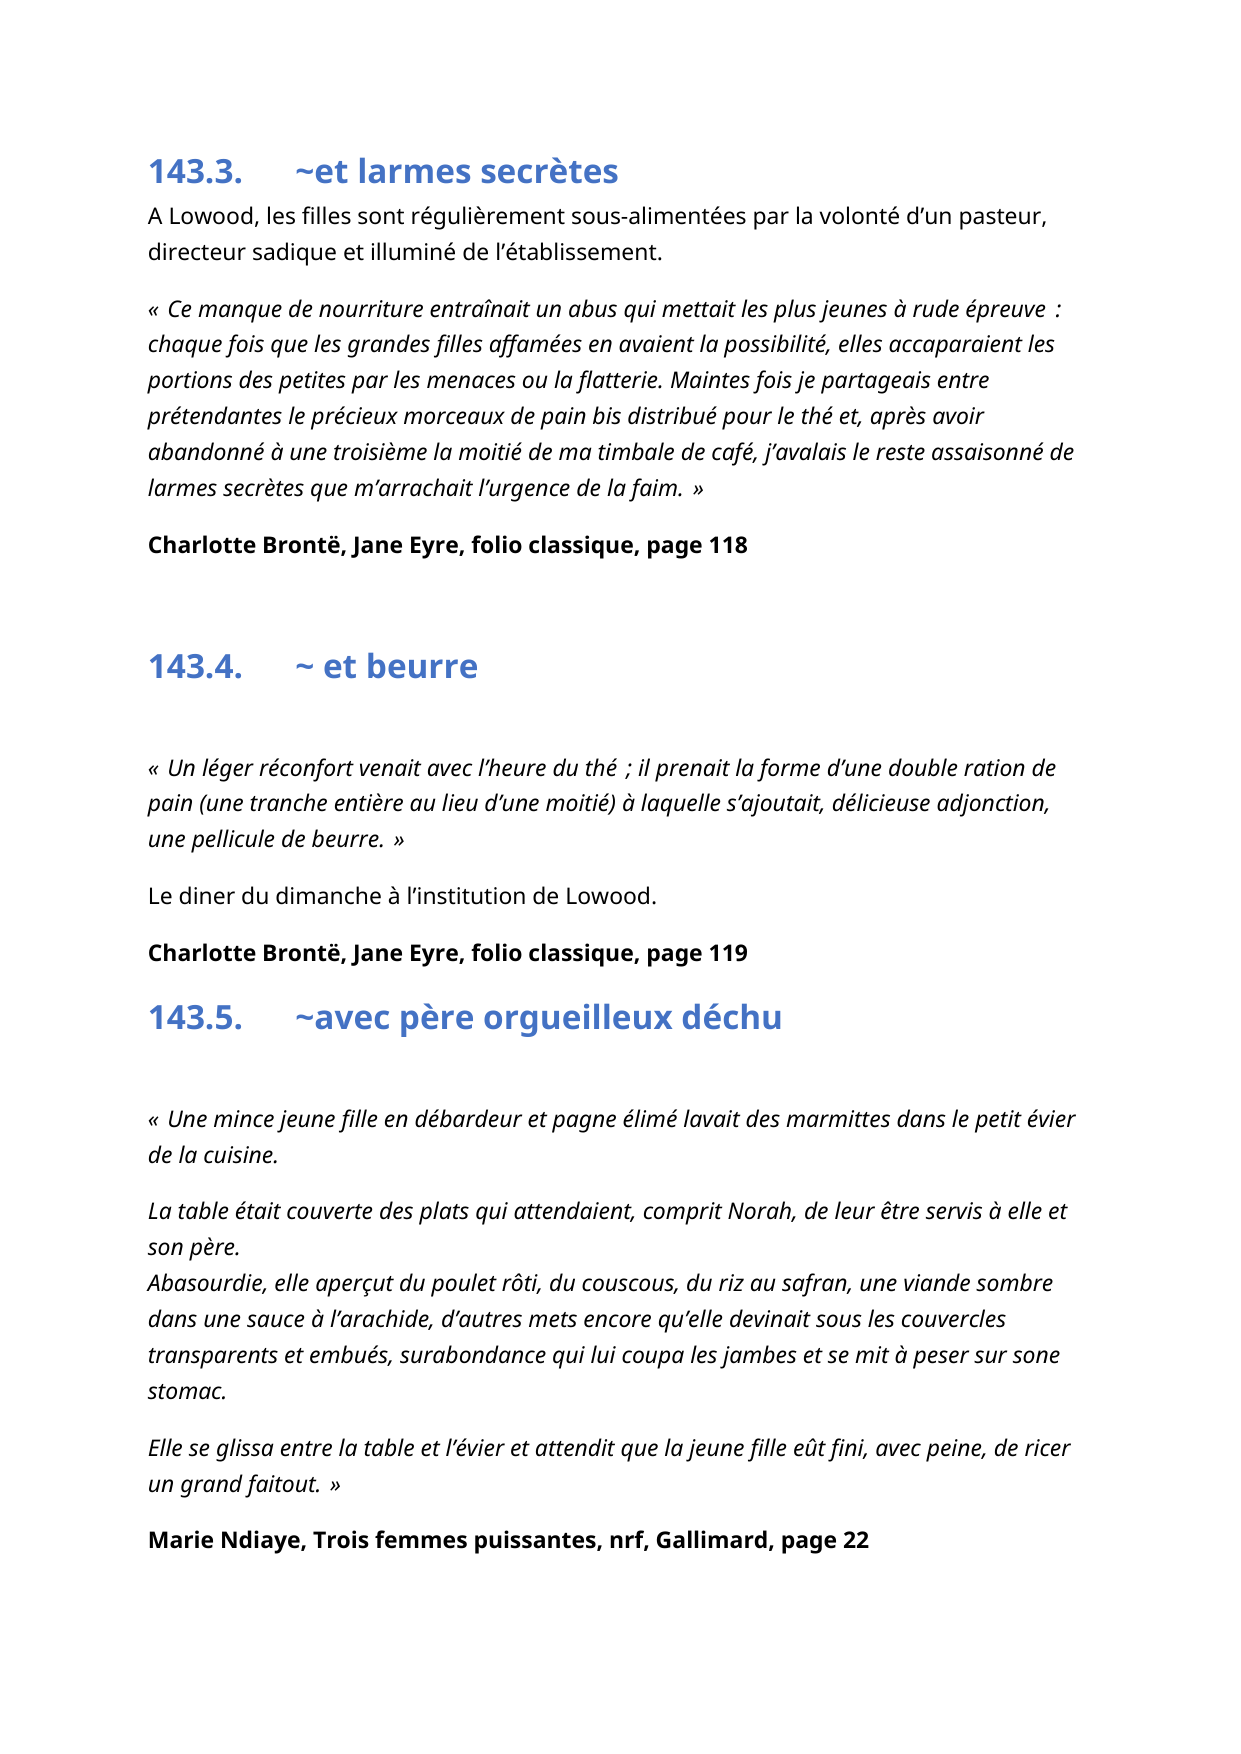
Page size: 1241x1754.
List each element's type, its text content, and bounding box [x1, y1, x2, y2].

text Marie Ndiaye, Trois femmes puissantes, nrf, Gallimard, page 22 [148, 1524, 1093, 1556]
text Charlotte Brontë, Jane Eyre, folio classique, page 118 [148, 529, 1093, 560]
text Charlotte Brontë, Jane Eyre, folio classique, page 119 [148, 937, 1093, 968]
text Elle se glissa entre la table et l’évier et attendit que la jeune fille eût fini, avec peine, de ricer un grand faitout. » [148, 1432, 1093, 1499]
text La table était couverte des plats qui attendaient, comprit Norah, de leur être servis à elle et son père. Abasourdie, elle aperçut du poulet rôti, du couscous, du riz au safran, une viande sombre dans une sauce à l’arachide, d’autres mets encore qu’elle devinait sous les couvercles transparents et embués, surabondance qui lui coupa les jambes et se mit à peser sur sone stomac. [148, 1195, 1093, 1406]
text A Lowood, les filles sont régulièrement sous-alimentées par la volonté d’un pasteur, directeur sadique et illuminé de l’établissement. [148, 200, 1093, 267]
text Le diner du dimanche à l’institution de Lowood. [148, 880, 1093, 911]
text « Une mince jeune fille en débardeur et pagne élimé lavait des marmittes dans le petit évier de la cuisine. [148, 1103, 1093, 1170]
text « Un léger réconfort venait avec l’heure du thé ; il prenait la forme d’une double ration de pain (une tranche entière au lieu d’une moitié) à laquelle s’ajoutait, délicieuse adjonction, une pellicule de beurre. » [148, 751, 1093, 854]
subtitle ~avec père orgueilleux déchu [148, 994, 1093, 1039]
subtitle ~et larmes secrètes [148, 148, 1093, 193]
text « Ce manque de nourriture entraînait un abus qui mettait les plus jeunes à rude épreuve : chaque fois que les grandes filles affamées en avaient la possibilité, elles accaparaient les portions des petites par les menaces ou la flatterie. Maintes fois je partageais entre prétendantes le précieux morceaux de pain bis distribué pour le thé et, après avoir abandonné à une troisième la moitié de ma timbale de café, j’avalais le reste assaisonné de larmes secrètes que m’arrachait l’urgence de la faim. » [148, 292, 1093, 503]
subtitle ~ et beurre [148, 642, 1093, 688]
